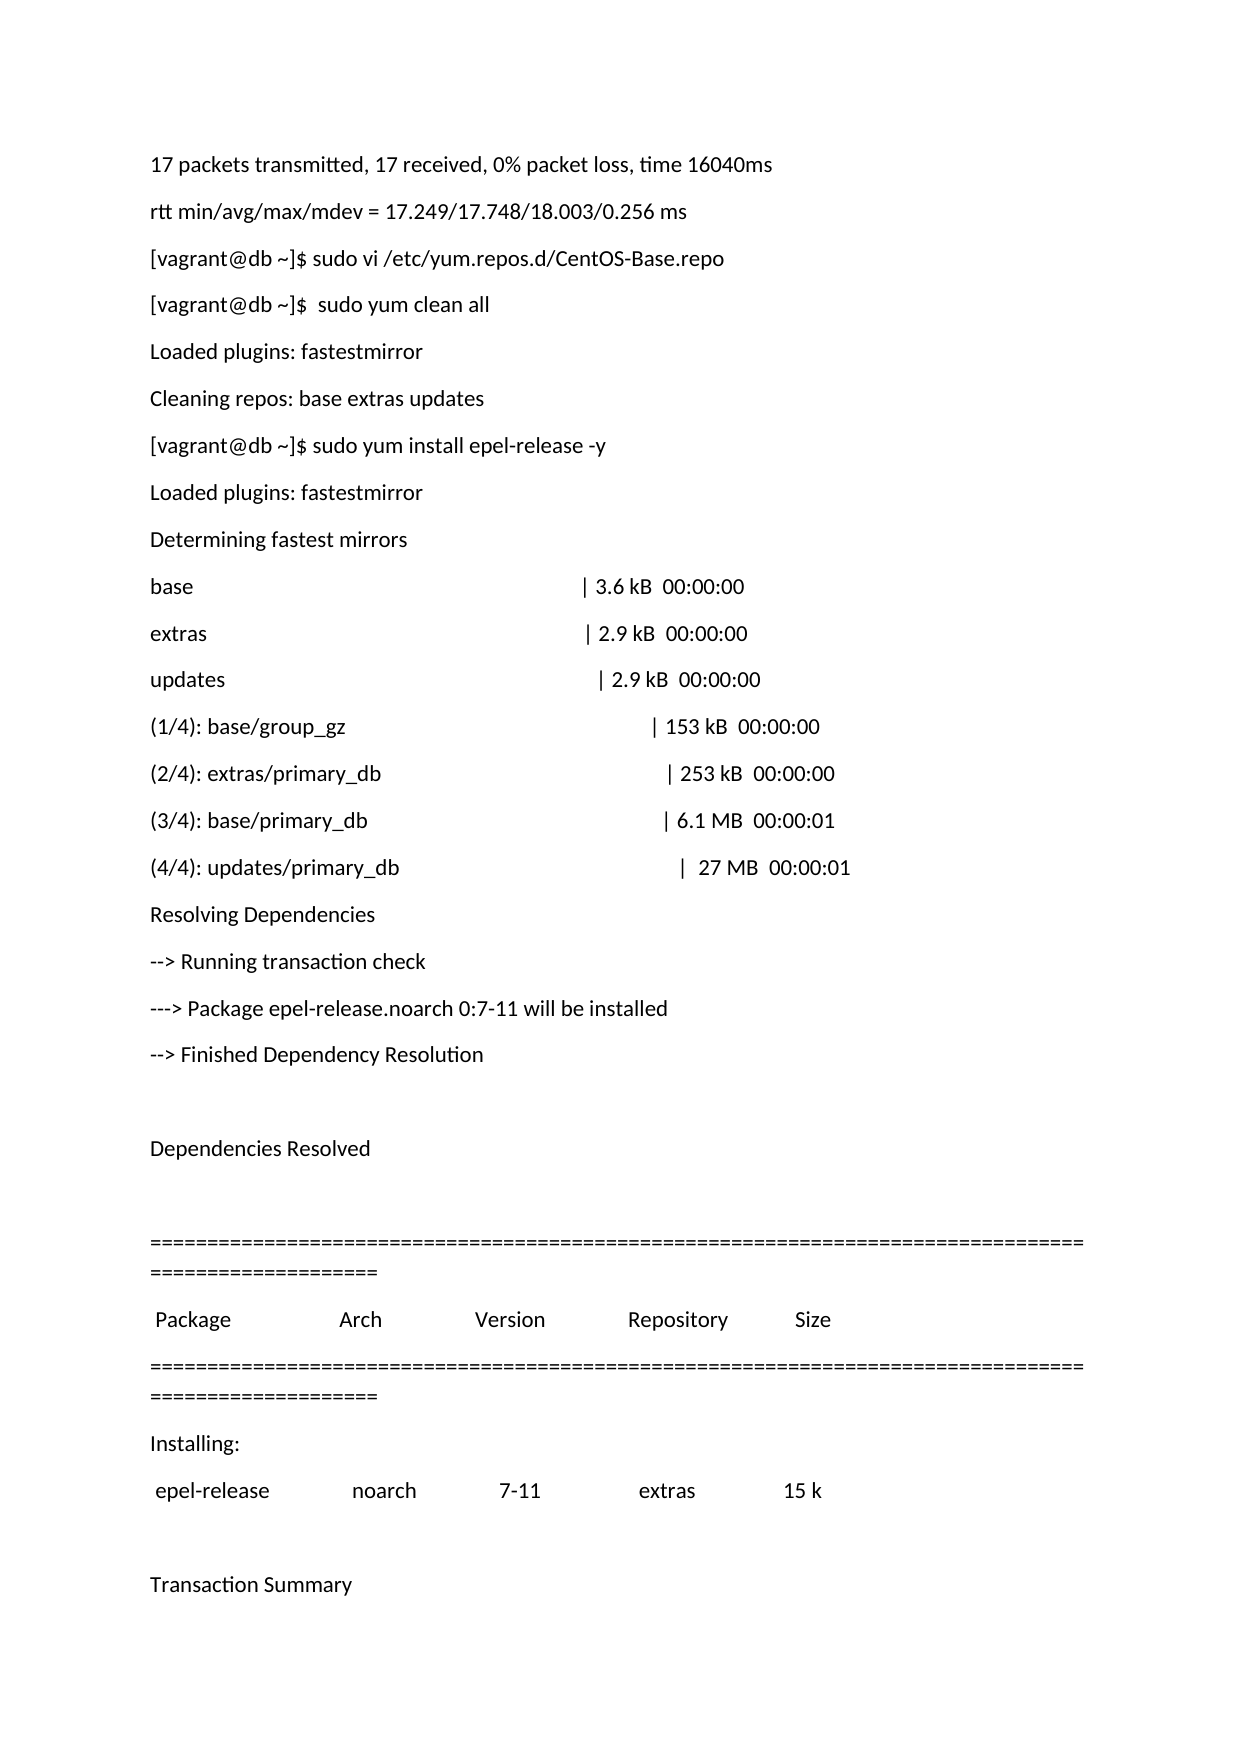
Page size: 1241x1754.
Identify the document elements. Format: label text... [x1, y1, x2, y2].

text Determining fastest mirrors [150, 525, 1090, 553]
text ---> Package epel-release.noarch 0:7-11 will be installed [150, 994, 1090, 1022]
text epel-release noarch 7-11 extras 15 k [150, 1476, 1090, 1504]
text Loaded plugins: fastestmirror [150, 478, 1090, 506]
text --> Finished Dependency Resolution [150, 1041, 1090, 1069]
text base | 3.6 kB 00:00:00 [150, 572, 1090, 600]
text Loaded plugins: fastestmirror [150, 337, 1090, 366]
text (1/4): base/group_gz | 153 kB 00:00:00 [150, 712, 1090, 741]
text (2/4): extras/primary_db | 253 kB 00:00:00 [150, 759, 1090, 787]
text Transaction Summary [150, 1570, 1090, 1598]
text [vagrant@db ~]$ sudo yum clean all [150, 291, 1090, 319]
text ====================================================================================================== [150, 1228, 1090, 1286]
text rtt min/avg/max/mdev = 17.249/17.748/18.003/0.256 ms [150, 197, 1090, 225]
text Dependencies Resolved [150, 1134, 1090, 1162]
text [vagrant@db ~]$ sudo yum install epel-release -y [150, 431, 1090, 459]
text --> Running transaction check [150, 947, 1090, 975]
text updates | 2.9 kB 00:00:00 [150, 666, 1090, 694]
text Installing: [150, 1429, 1090, 1457]
text Package Arch Version Repository Size [150, 1305, 1090, 1333]
text extras | 2.9 kB 00:00:00 [150, 619, 1090, 647]
text (3/4): base/primary_db | 6.1 MB 00:00:01 [150, 806, 1090, 834]
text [150, 1352, 1090, 1410]
text (4/4): updates/primary_db | 27 MB 00:00:01 [150, 853, 1090, 881]
text 17 packets transmitted, 17 received, 0% packet loss, time 16040ms [150, 150, 1090, 178]
text Resolving Dependencies [150, 900, 1090, 928]
text [vagrant@db ~]$ sudo vi /etc/yum.repos.d/CentOS-Base.repo [150, 244, 1090, 272]
text Cleaning repos: base extras updates [150, 384, 1090, 412]
